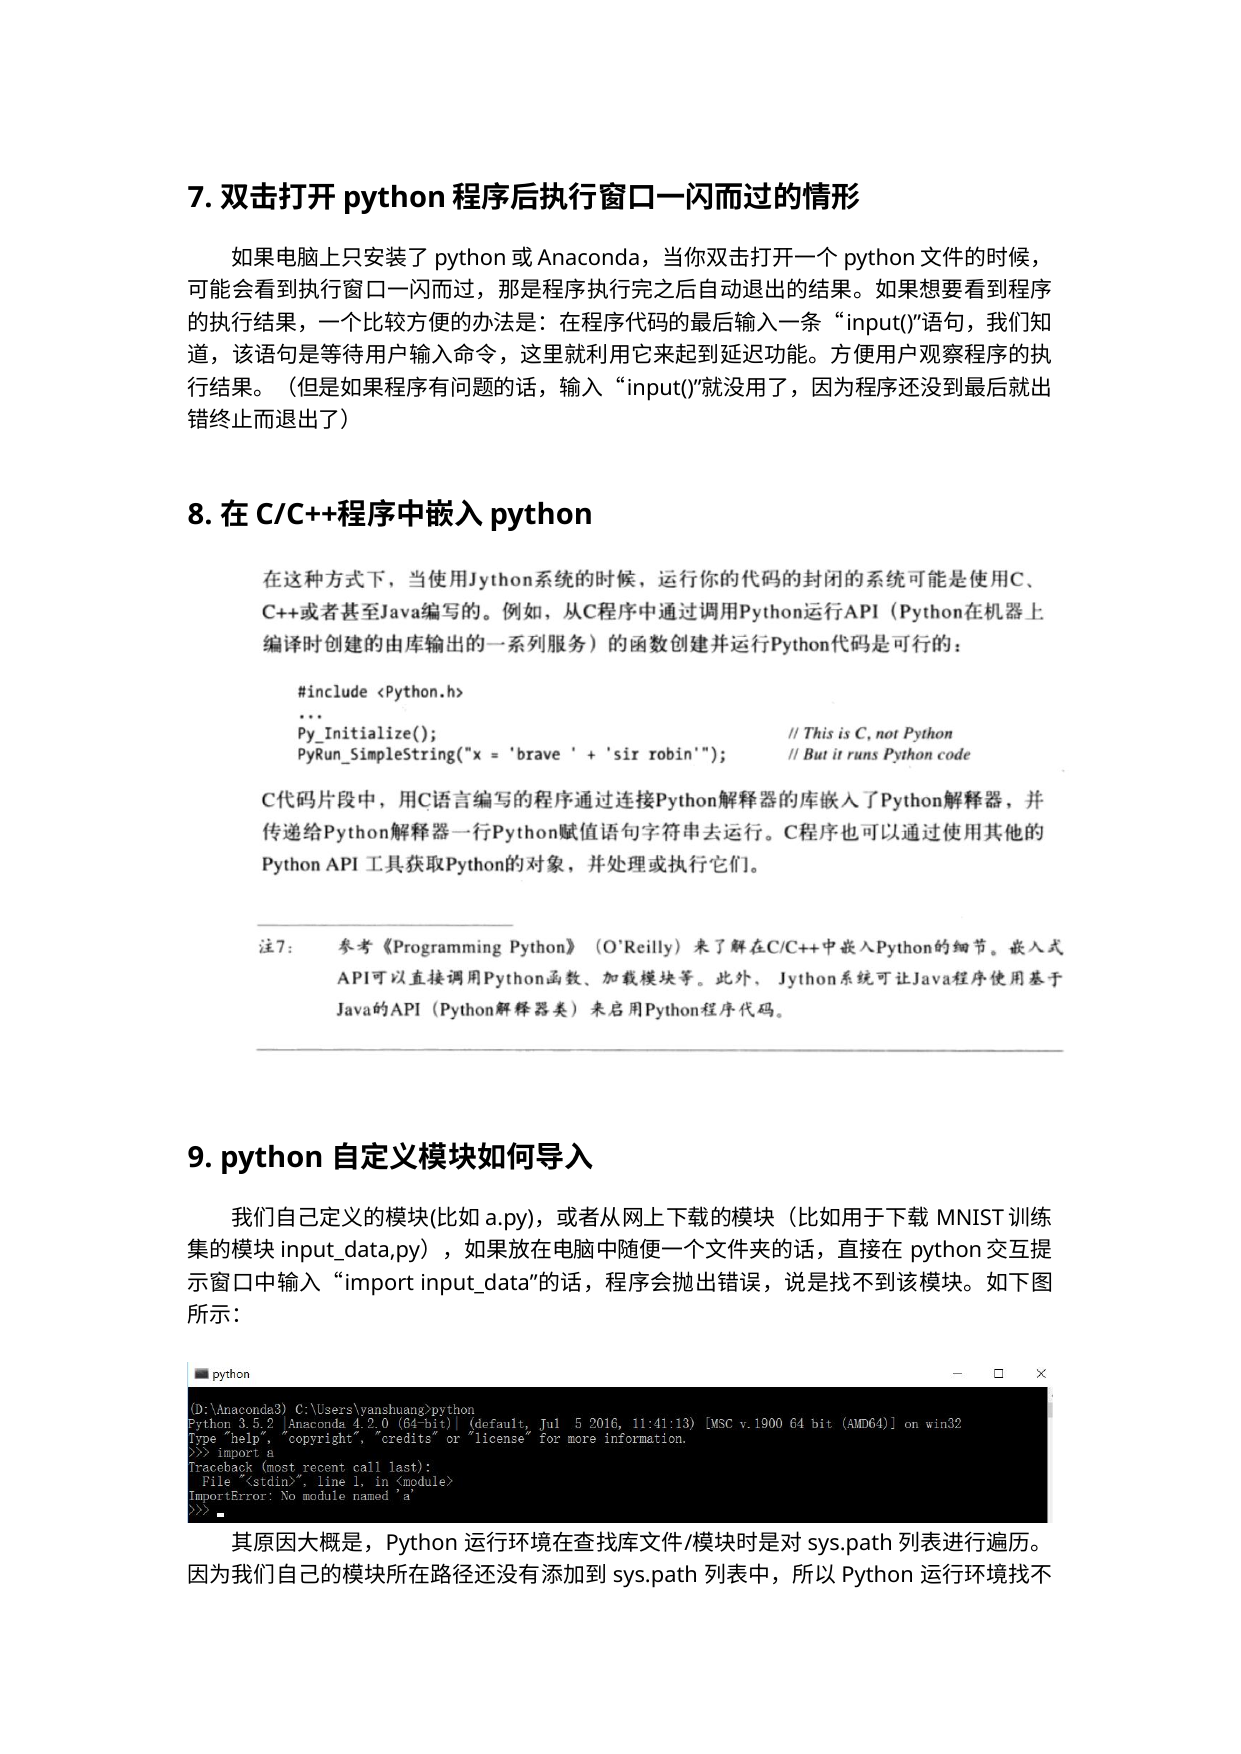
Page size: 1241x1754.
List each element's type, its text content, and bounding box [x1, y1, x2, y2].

text 我们自己定义的模块(比如a.py)，或者从网上下载的模块（比如用于下载MNIST训练集的模块input_data,py），如果放在电脑中随便一个文件夹的话，直接在python交互提示窗口中输入“import input_data”的话，程序会抛出错误，说是找不到该模块。如下图所示： [187, 1199, 1053, 1329]
subtitle 9. python 自定义模块如何导入 [187, 1122, 1053, 1187]
text 如果电脑上只安装了python或Anaconda，当你双击打开一个python文件的时候，可能会看到执行窗口一闪而过，那是程序执行完之后自动退出的结果。如果想要看到程序的执行结果，一个比较方便的办法是：在程序代码的最后输入一条“input()”语句，我们知道，该语句是等待用户输入命令，这里就利用它来起到延迟功能。方便用户观察程序的执行结果。（但是如果程序有问题的话，输入“input()”就没用了，因为程序还没到最后就出错终止而退出了） [187, 239, 1053, 434]
picture [187, 1362, 1053, 1523]
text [187, 1524, 1053, 1589]
subtitle 8. 在C/C++程序中嵌入python [187, 479, 1053, 544]
picture [231, 914, 1097, 1058]
subtitle 7. 双击打开python程序后执行窗口一闪而过的情形 [187, 162, 1053, 227]
picture [231, 557, 1097, 885]
